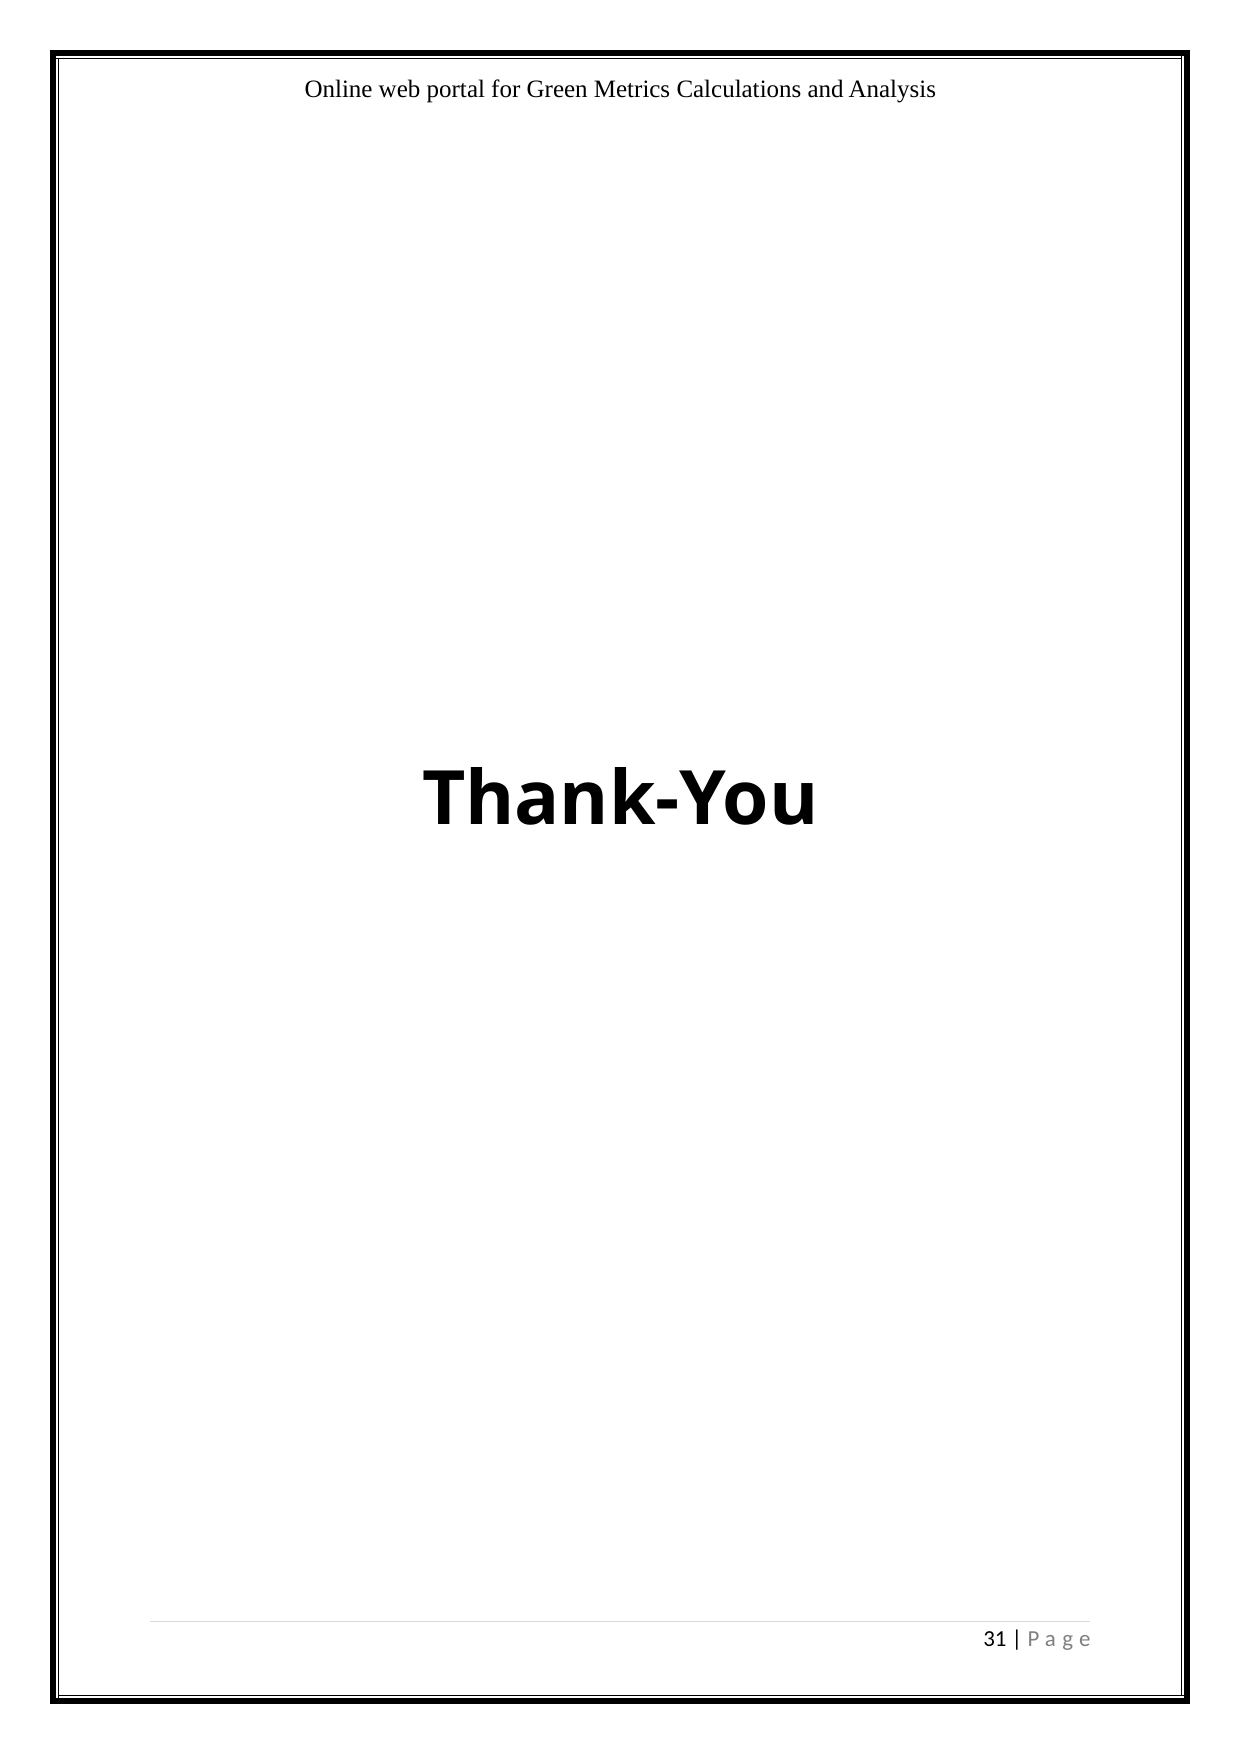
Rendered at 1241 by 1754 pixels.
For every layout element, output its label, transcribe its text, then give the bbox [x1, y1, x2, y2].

text Thank-You [150, 744, 1090, 846]
